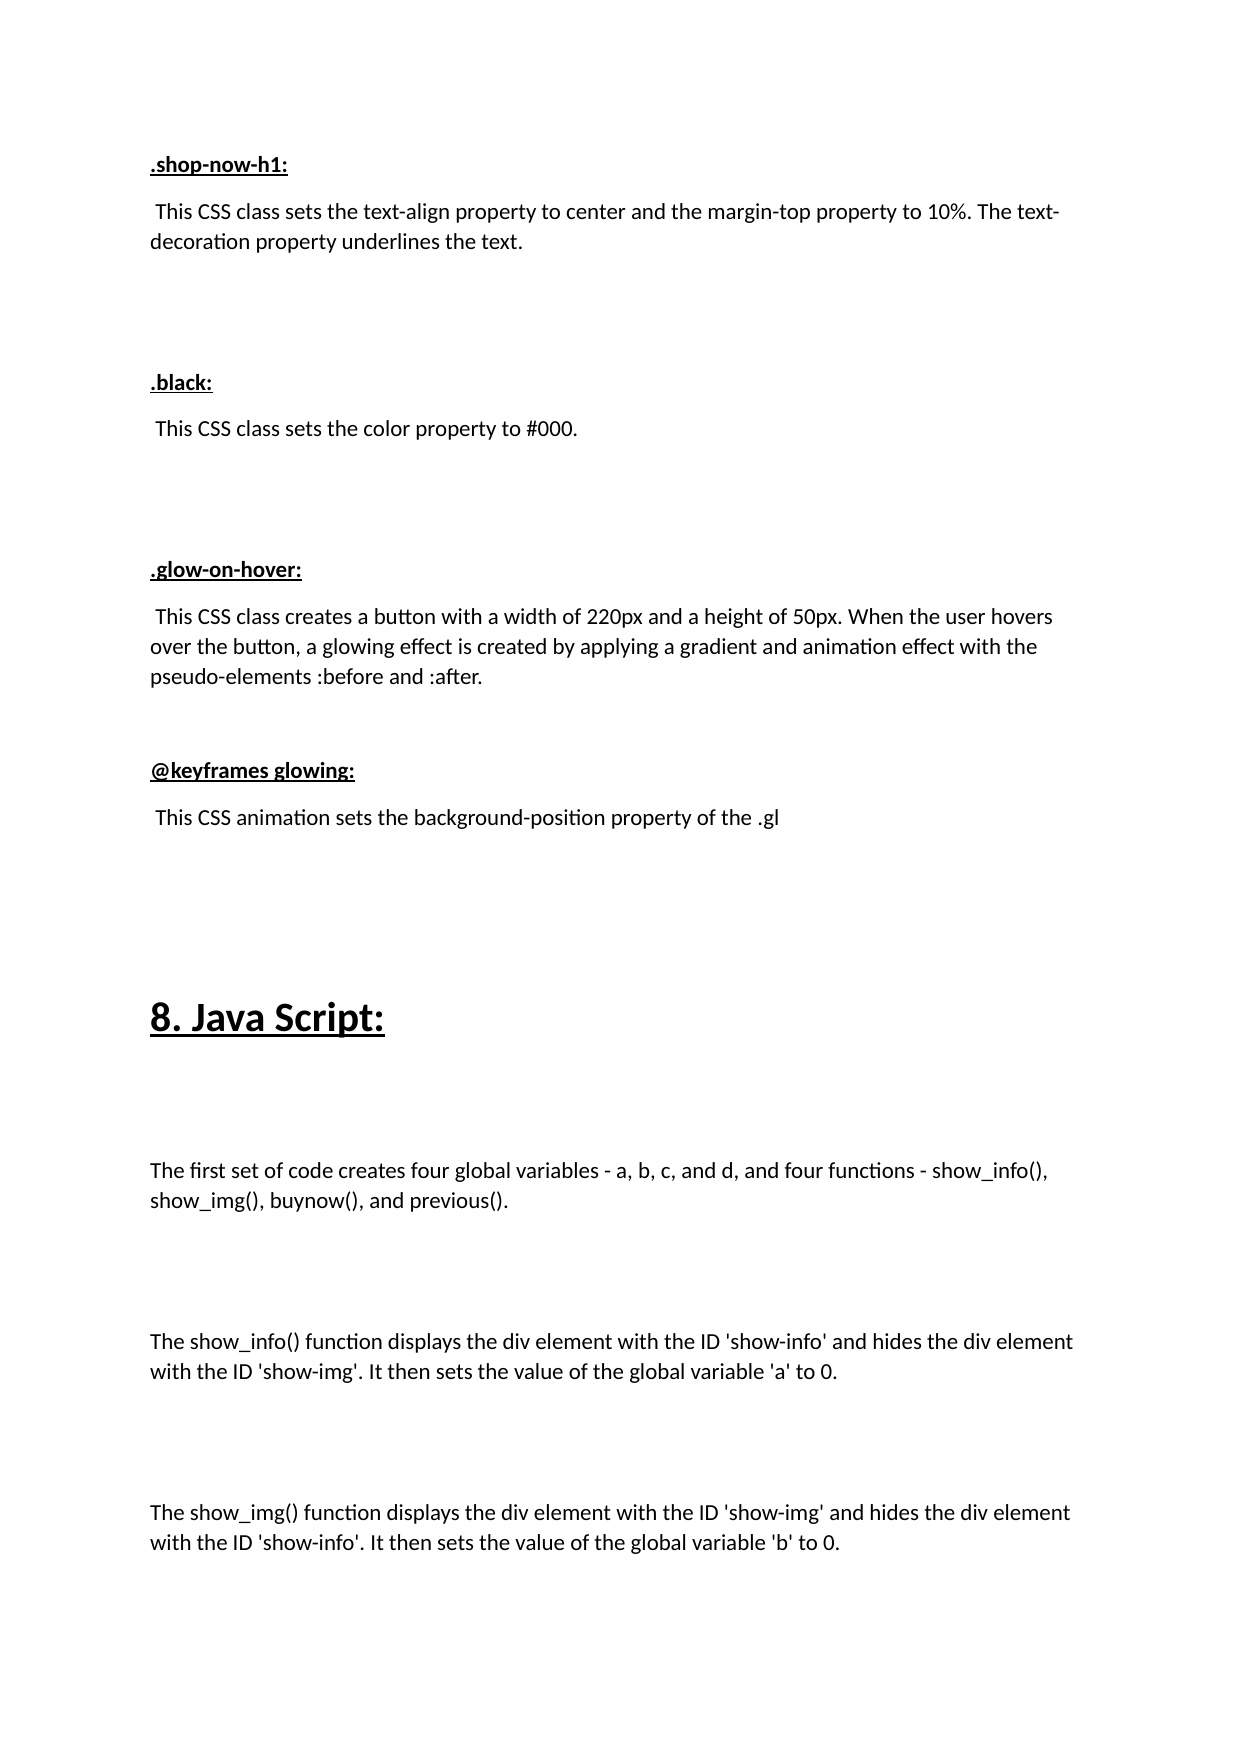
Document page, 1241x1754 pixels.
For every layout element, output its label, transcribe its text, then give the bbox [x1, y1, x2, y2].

text The first set of code creates four global variables - a, b, c, and d, and four functions - show_info(), show_img(), buynow(), and previous(). [150, 1156, 1090, 1214]
text The show_info() function displays the div element with the ID 'show-info' and hides the div element with the ID 'show-img'. It then sets the value of the global variable 'a' to 0. [150, 1327, 1090, 1385]
text .black: [150, 368, 1090, 396]
text .glow-on-hover: [150, 555, 1090, 583]
text .shop-now-h1: [150, 150, 1090, 178]
text 8. Java Script: [150, 991, 1090, 1041]
text The show_img() function displays the div element with the ID 'show-img' and hides the div element with the ID 'show-info'. It then sets the value of the global variable 'b' to 0. [150, 1498, 1090, 1556]
text This CSS animation sets the background-position property of the .gl [150, 803, 1090, 831]
text @keyframes glowing: [150, 756, 1090, 784]
text This CSS class sets the text-align property to center and the margin-top property to 10%. The text-decoration property underlines the text. [150, 197, 1090, 255]
text This CSS class creates a button with a width of 220px and a height of 50px. When the user hovers over the button, a glowing effect is created by applying a gradient and animation effect with the pseudo-elements :before and :after. [150, 602, 1090, 691]
text This CSS class sets the color property to #000. [150, 414, 1090, 443]
